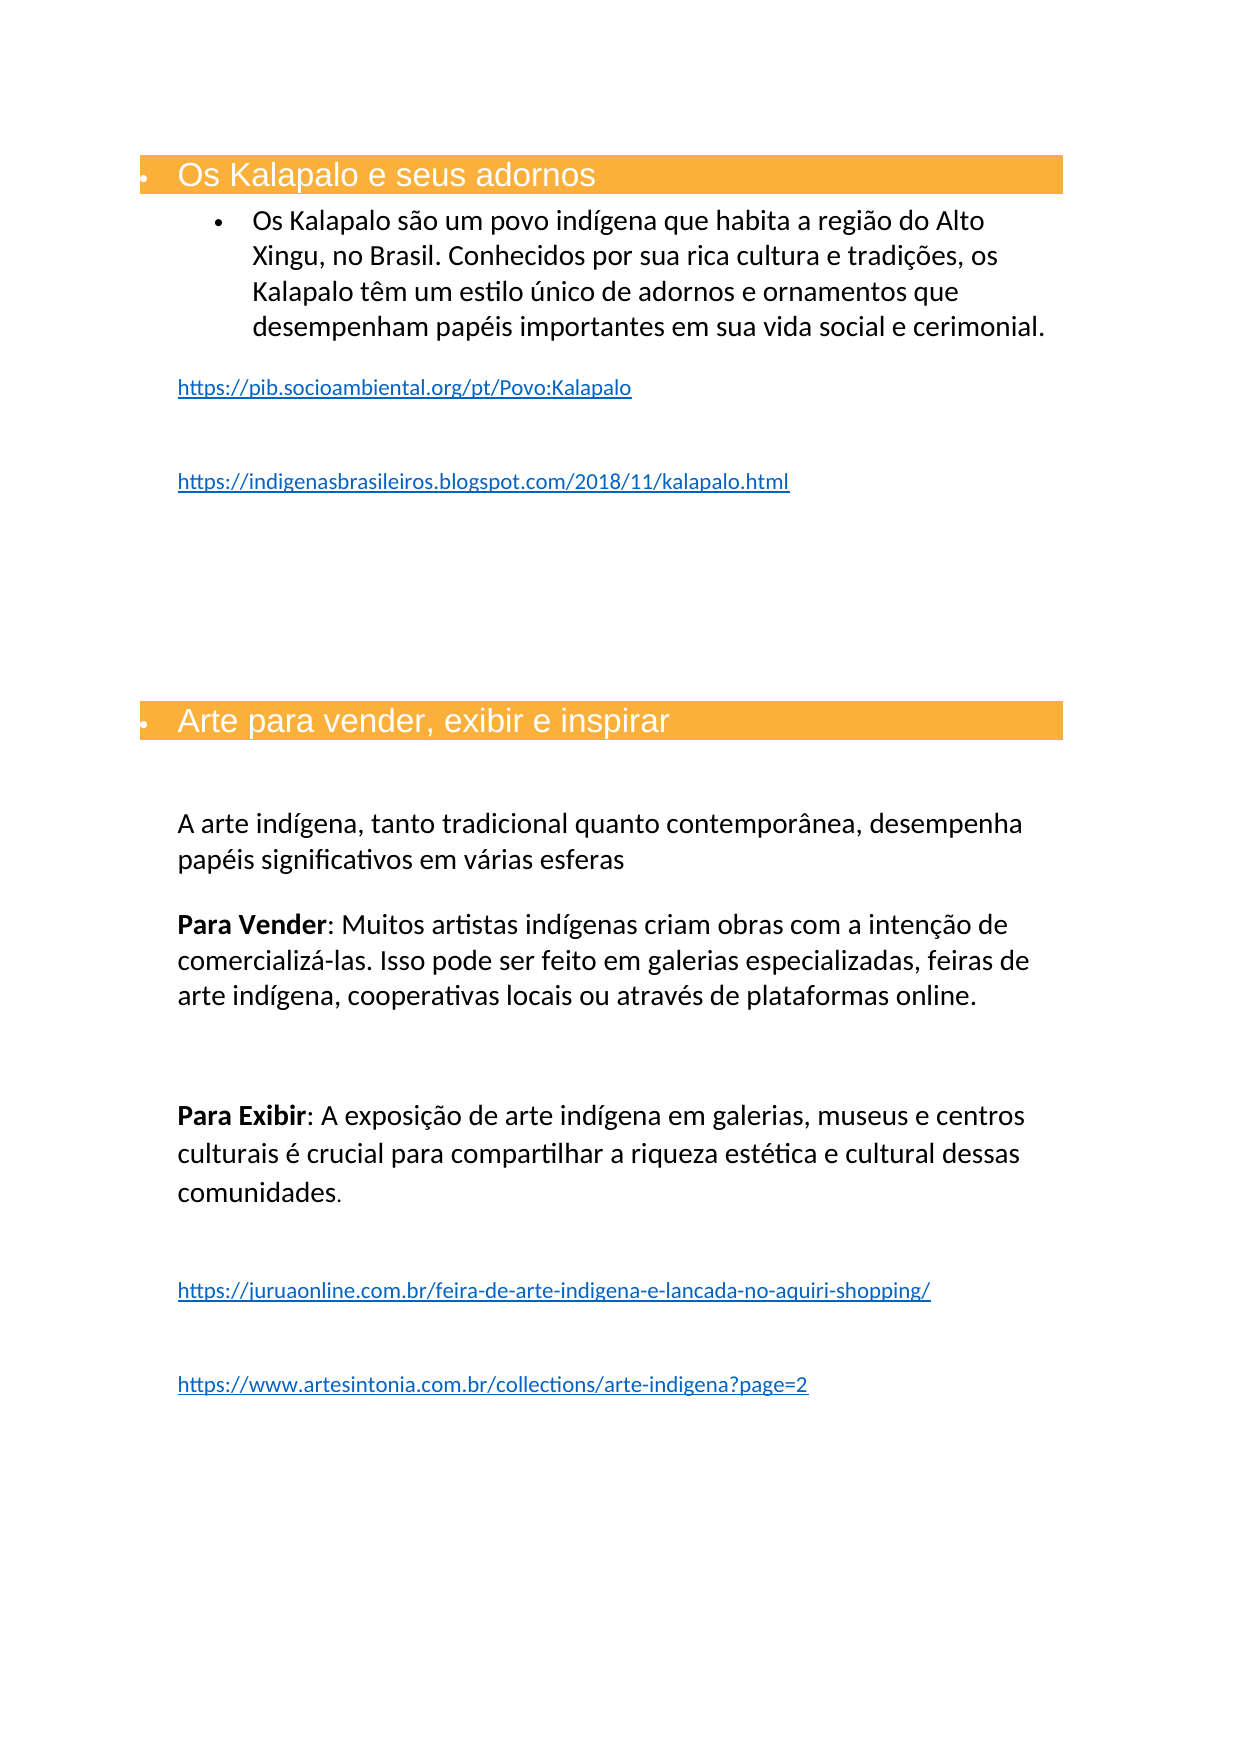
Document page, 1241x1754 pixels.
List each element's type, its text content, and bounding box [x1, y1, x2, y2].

list Arte para vender, exibir e inspirar [140, 701, 1063, 740]
text https://indigenasbrasileiros.blogspot.com/2018/11/kalapalo.html [177, 467, 1063, 495]
text https://pib.socioambiental.org/pt/Povo:Kalapalo [177, 373, 1063, 401]
text Para Vender: Muitos artistas indígenas criam obras com a intenção de comercializá-las. Isso pode ser feito em galerias especializadas, feiras de arte indígena, cooperativas locais ou através de plataformas online. [177, 906, 1063, 1013]
text Para Exibir: A exposição de arte indígena em galerias, museus e centros culturais é crucial para compartilhar a riqueza estética e cultural dessas comunidades. [177, 1097, 1063, 1210]
text https://www.artesintonia.com.br/collections/arte-indigena?page=2 [177, 1370, 1063, 1398]
text A arte indígena, tanto tradicional quanto contemporânea, desempenha papéis significativos em várias esferas [177, 806, 1063, 877]
list Os Kalapalo e seus adornos [140, 155, 1063, 194]
list Os Kalapalo são um povo indígena que habita a região do Alto Xingu, no Brasil. Conhecidos por sua rica cultura e tradições, os Kalapalo têm um estilo único de adornos e ornamentos que desempenham papéis importantes em sua vida social e cerimonial. [215, 202, 1063, 344]
text https://juruaonline.com.br/feira-de-arte-indigena-e-lancada-no-aquiri-shopping/ [177, 1276, 1063, 1304]
